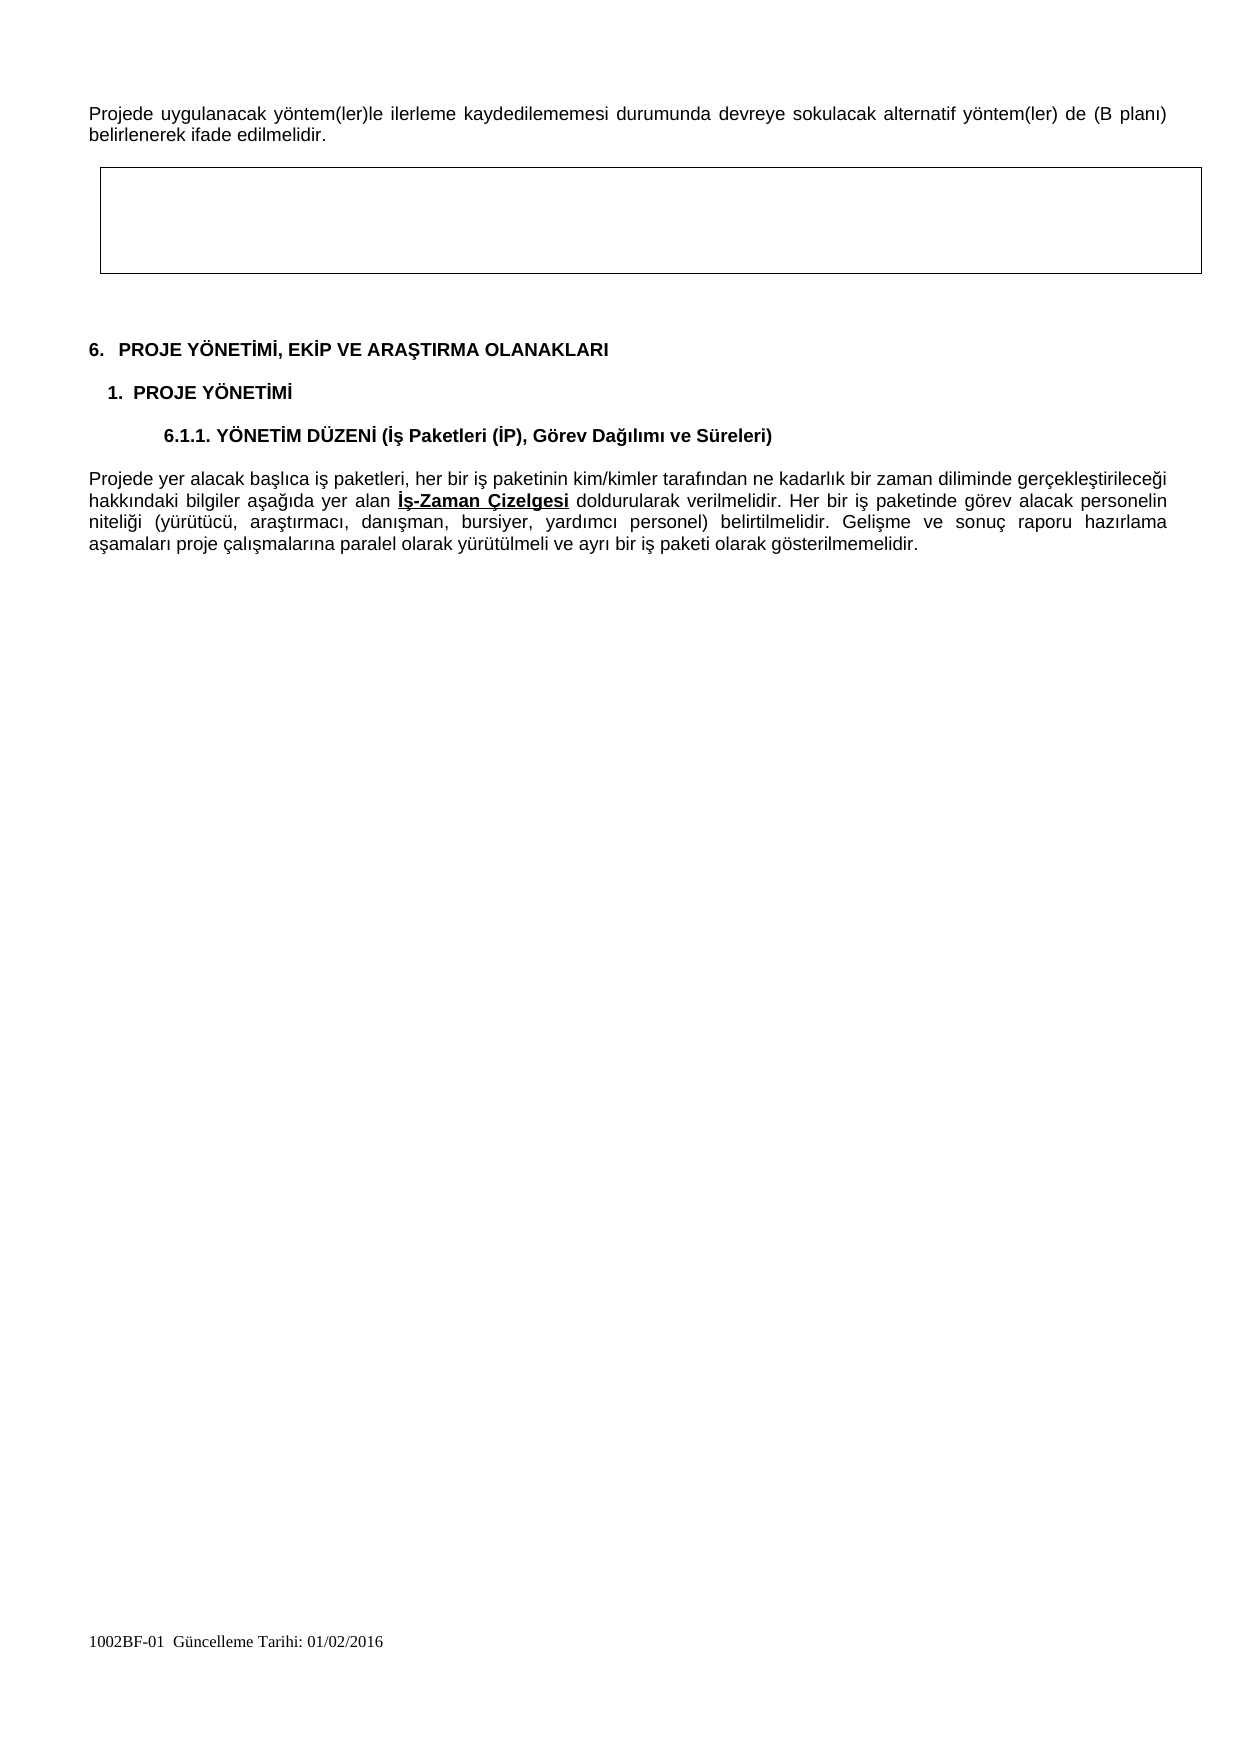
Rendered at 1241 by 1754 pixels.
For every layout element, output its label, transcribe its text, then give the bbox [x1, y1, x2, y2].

text Projede uygulanacak yöntem(ler)le ilerleme kaydedilememesi durumunda devreye sokulacak alternatif yöntem(ler) de (B planı) belirlenerek ifade edilmelidir. [89, 102, 1168, 146]
list PROJE YÖNETİMİ, EKİP VE ARAŞTIRMA OLANAKLARI [89, 339, 1168, 360]
list PROJE YÖNETİMİ [107, 382, 1168, 403]
list YÖNETİM DÜZENİ (İş Paketleri (İP), Görev Dağılımı ve Süreleri) [164, 425, 1168, 447]
text Projede yer alacak başlıca iş paketleri, her bir iş paketinin kim/kimler tarafından ne kadarlık bir zaman diliminde gerçekleştirileceği hakkındaki bilgiler aşağıda yer alan İş-Zaman Çizelgesi doldurularak verilmelidir. Her bir iş paketinde görev alacak personelin niteliği (yürütücü, araştırmacı, danışman, bursiyer, yardımcı personel) belirtilmelidir. Gelişme ve sonuç raporu hazırlama aşamaları proje çalışmalarına paralel olarak yürütülmeli ve ayrı bir iş paketi olarak gösterilmemelidir. [89, 468, 1168, 554]
table_header [101, 168, 1201, 273]
